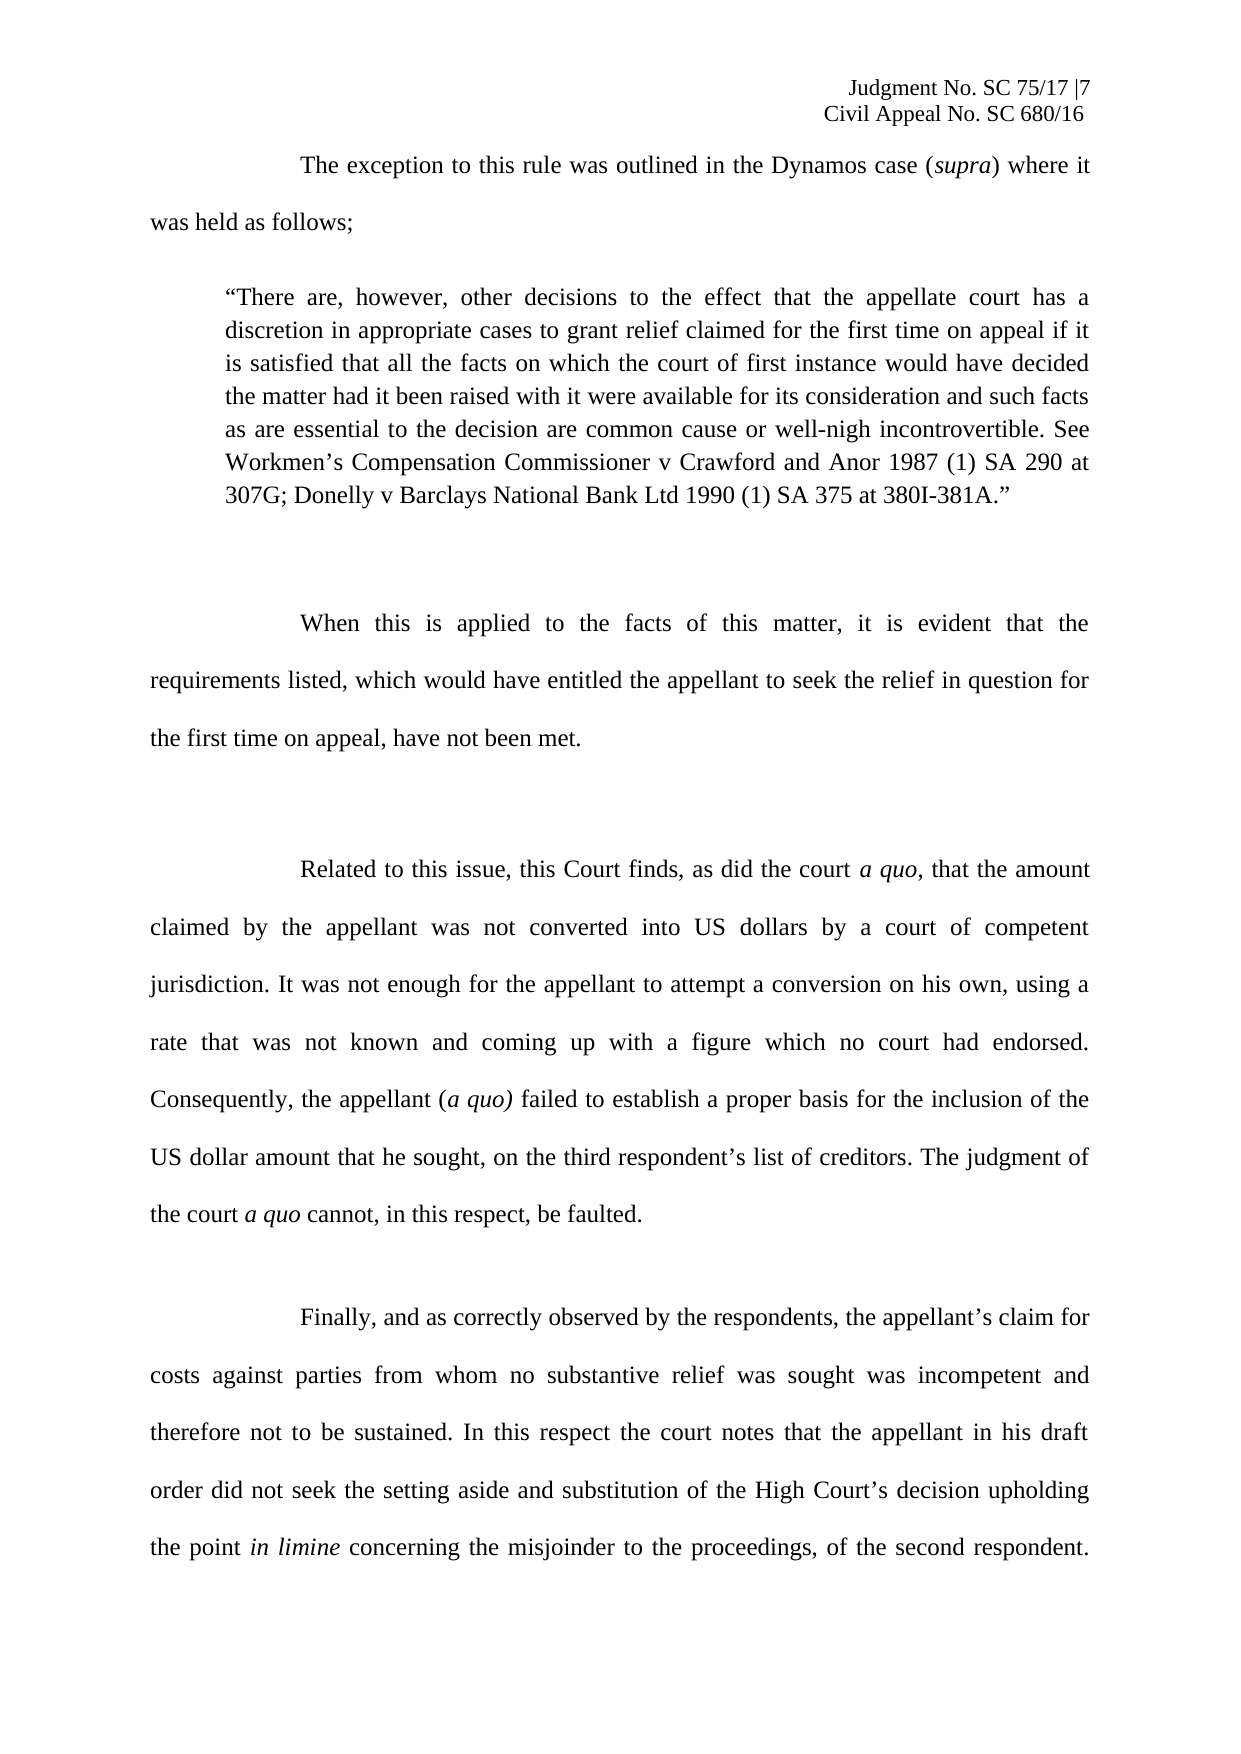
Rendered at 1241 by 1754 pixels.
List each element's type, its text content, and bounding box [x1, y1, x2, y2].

text Related to this issue, this Court finds, as did the court a quo, that the amount claimed by the appellant was not converted into US dollars by a court of competent jurisdiction. It was not enough for the appellant to attempt a conversion on his own, using a rate that was not known and coming up with a figure which no court had endorsed. Consequently, the appellant (a quo) failed to establish a proper basis for the inclusion of the US dollar amount that he sought, on the third respondent’s list of creditors. The judgment of the court a quo cannot, in this respect, be faulted. [150, 854, 1090, 1228]
text When this is applied to the facts of this matter, it is evident that the requirements listed, which would have entitled the appellant to seek the relief in question for the first time on appeal, have not been met. [150, 608, 1090, 752]
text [150, 1302, 1090, 1561]
text “There are, however, other decisions to the effect that the appellate court has a discretion in appropriate cases to grant relief claimed for the first time on appeal if it is satisfied that all the facts on which the court of first instance would have decided the matter had it been raised with it were available for its consideration and such facts as are essential to the decision are common cause or well-nigh incontrovertible. See Workmen’s Compensation Commissioner v Crawford and Anor 1987 (1) SA 290 at 307G; Donelly v Barclays National Bank Ltd 1990 (1) SA 375 at 380I-381A.” [225, 282, 1090, 508]
text The exception to this rule was outlined in the Dynamos case (supra) where it was held as follows; [150, 150, 1090, 236]
